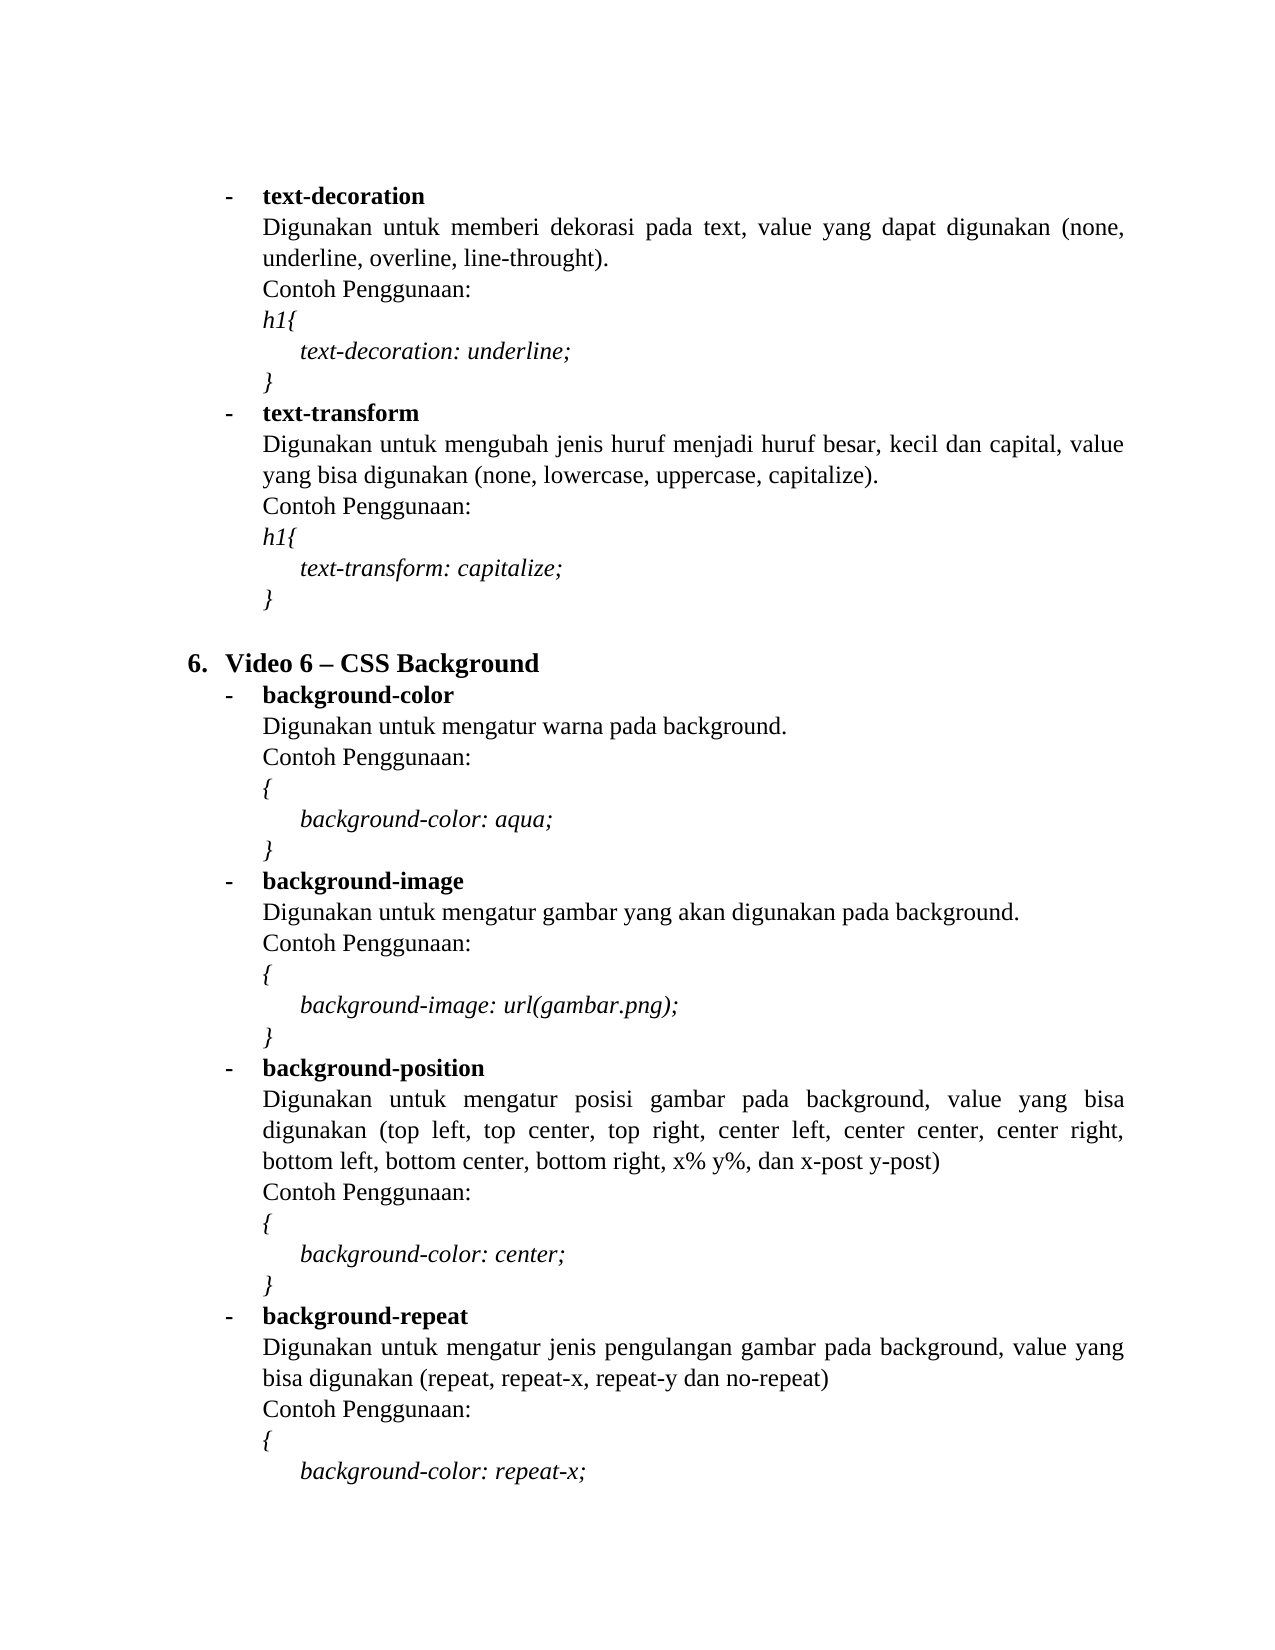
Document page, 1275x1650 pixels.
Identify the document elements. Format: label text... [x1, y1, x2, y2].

list Digunakan untuk mengubah jenis huruf menjadi huruf besar, kecil dan capital, value yang bisa digunakan (none, lowercase, uppercase, capitalize). [262, 429, 1125, 489]
list Digunakan untuk mengatur warna pada background. [262, 711, 1125, 740]
list background-image [225, 866, 1125, 895]
list Contoh Penggunaan: [262, 928, 1125, 957]
list Contoh Penggunaan: [262, 1177, 1125, 1206]
list { [262, 1208, 1125, 1237]
list Digunakan untuk mengatur gambar yang akan digunakan pada background. [262, 897, 1125, 926]
list h1{ [262, 522, 1125, 551]
list } [262, 1022, 1125, 1050]
list background-image: url(gambar.png); [262, 991, 1125, 1019]
list background-position [225, 1053, 1125, 1081]
list background-color: center; [262, 1239, 1125, 1268]
list { [262, 773, 1125, 802]
list { [262, 959, 1125, 988]
list h1{ [262, 305, 1125, 334]
list Contoh Penggunaan: [262, 742, 1125, 771]
list Digunakan untuk mengatur posisi gambar pada background, value yang bisa digunakan (top left, top center, top right, center left, center center, center right, bottom left, bottom center, bottom right, x% y%, dan x-post y-post) [262, 1084, 1125, 1174]
list background-color: aqua; [262, 804, 1125, 833]
list text-transform [225, 398, 1125, 427]
list Video 6 – CSS Background [187, 647, 1125, 678]
list Contoh Penggunaan: [262, 491, 1125, 520]
list Contoh Penggunaan: [262, 1394, 1125, 1423]
list text-transform: capitalize; [262, 553, 1125, 582]
list } [262, 584, 1125, 613]
list } [262, 1270, 1125, 1299]
list } [262, 835, 1125, 864]
list Digunakan untuk memberi dekorasi pada text, value yang dapat digunakan (none, underline, overline, line-throught). [262, 212, 1125, 272]
list background-repeat [225, 1301, 1125, 1330]
list background-color [225, 680, 1125, 709]
list text-decoration: underline; [262, 336, 1125, 365]
list Digunakan untuk mengatur jenis pengulangan gambar pada background, value yang bisa digunakan (repeat, repeat-x, repeat-y dan no-repeat) [262, 1332, 1125, 1392]
list text-decoration [225, 181, 1125, 210]
list background-color: repeat-x; [262, 1456, 1125, 1485]
list { [262, 1425, 1125, 1454]
list Contoh Penggunaan: [262, 274, 1125, 303]
list } [262, 367, 1125, 396]
